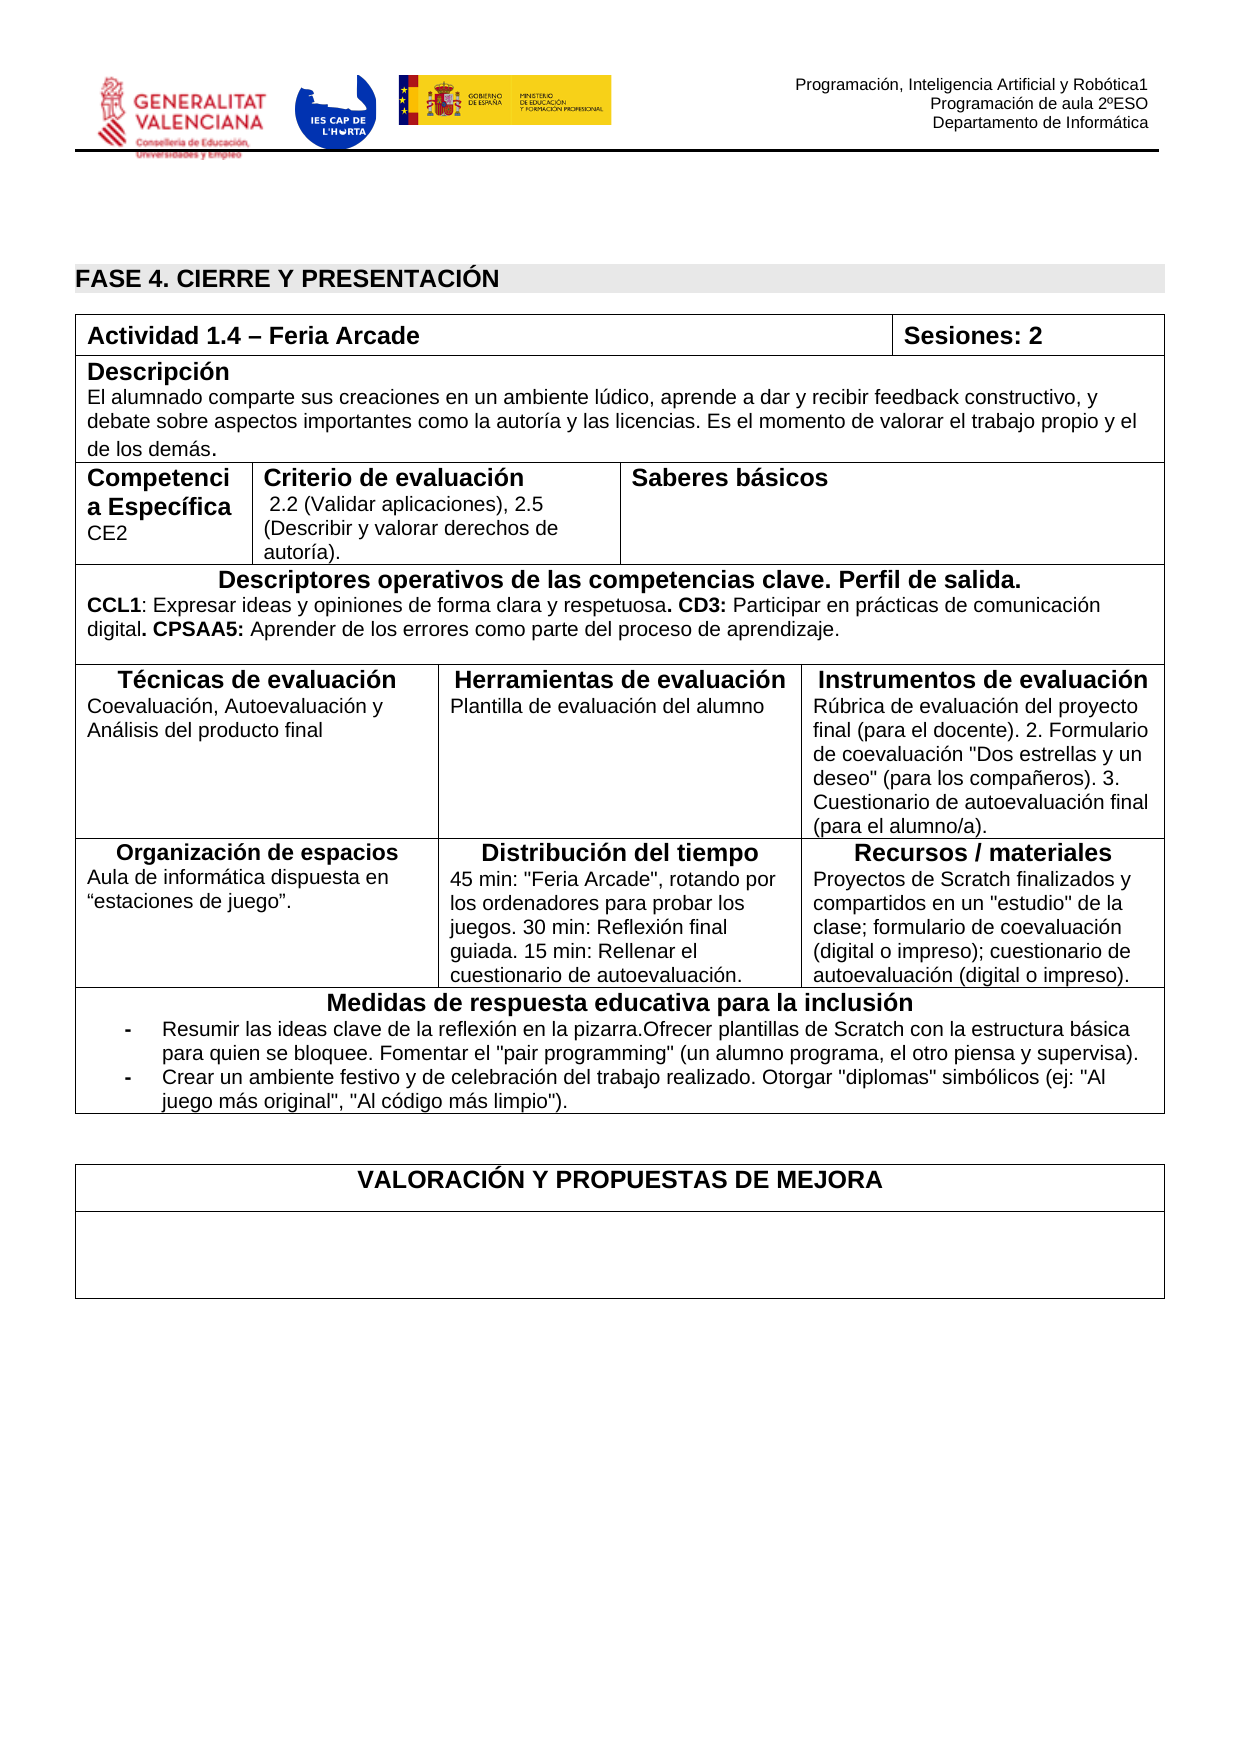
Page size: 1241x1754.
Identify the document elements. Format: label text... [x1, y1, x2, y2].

table_cell Distribución del tiempo 45 min: "Feria Arcade", rotando por los ordenadores para probar los juegos. 30 min: Reflexión final guiada. 15 min: Rellenar el cuestionario de autoevaluación. [439, 839, 801, 987]
picture [86, 75, 274, 149]
table_header VALORACIÓN Y PROPUESTAS DE MEJORA [76, 1165, 1164, 1211]
table_cell Competencia Específica CE2 [76, 463, 252, 563]
table_cell Criterio de evaluación 2.2 (Validar aplicaciones), 2.5 (Describir y valorar derechos de autoría). [253, 463, 620, 563]
picture [295, 75, 377, 149]
table_cell [76, 1212, 1164, 1298]
table_cell Técnicas de evaluación Coevaluación, Autoevaluación y Análisis del producto final [76, 665, 438, 837]
table_cell Herramientas de evaluación Plantilla de evaluación del alumno [439, 665, 801, 837]
table_cell Saberes básicos [621, 463, 1164, 563]
table_header Sesiones: 2 [893, 315, 1164, 355]
table_header Actividad 1.4 – Feria Arcade [76, 315, 892, 355]
table_cell Descriptores operativos de las competencias clave. Perfil de salida. CCL1: Expresar ideas y opiniones de forma clara y respetuosa. CD3: Participar en prácticas de comunicación digital. CPSAA5: Aprender de los errores como parte del proceso de aprendizaje. [76, 565, 1164, 664]
table_cell Instrumentos de evaluación Rúbrica de evaluación del proyecto final (para el docente). 2. Formulario de coevaluación "Dos estrellas y un deseo" (para los compañeros). 3. Cuestionario de autoevaluación final (para el alumno/a). [802, 665, 1164, 837]
picture [398, 75, 612, 125]
table_cell Organización de espacios Aula de informática dispuesta en “estaciones de juego”. [76, 839, 438, 987]
table_cell Recursos / materiales Proyectos de Scratch finalizados y compartidos en un "estudio" de la clase; formulario de coevaluación (digital o impreso); cuestionario de autoevaluación (digital o impreso). [802, 839, 1164, 987]
picture [86, 152, 274, 160]
table_cell Descripción El alumnado comparte sus creaciones en un ambiente lúdico, aprende a dar y recibir feedback constructivo, y debate sobre aspectos importantes como la autoría y las licencias. Es el momento de valorar el trabajo propio y el de los demás. [76, 356, 1164, 462]
text FASE 4. CIERRE Y PRESENTACIÓN [75, 264, 1165, 293]
table_cell Medidas de respuesta educativa para la inclusión Resumir las ideas clave de la reflexión en la pizarra.Ofrecer plantillas de Scratch con la estructura básica para quien se bloquee. Fomentar el "pair programming" (un alumno programa, el otro piensa y supervisa). Crear un ambiente festivo y de celebración del trabajo realizado. Otorgar "diplomas" simbólicos (ej: "Al juego más original", "Al código más limpio"). [76, 988, 1164, 1113]
